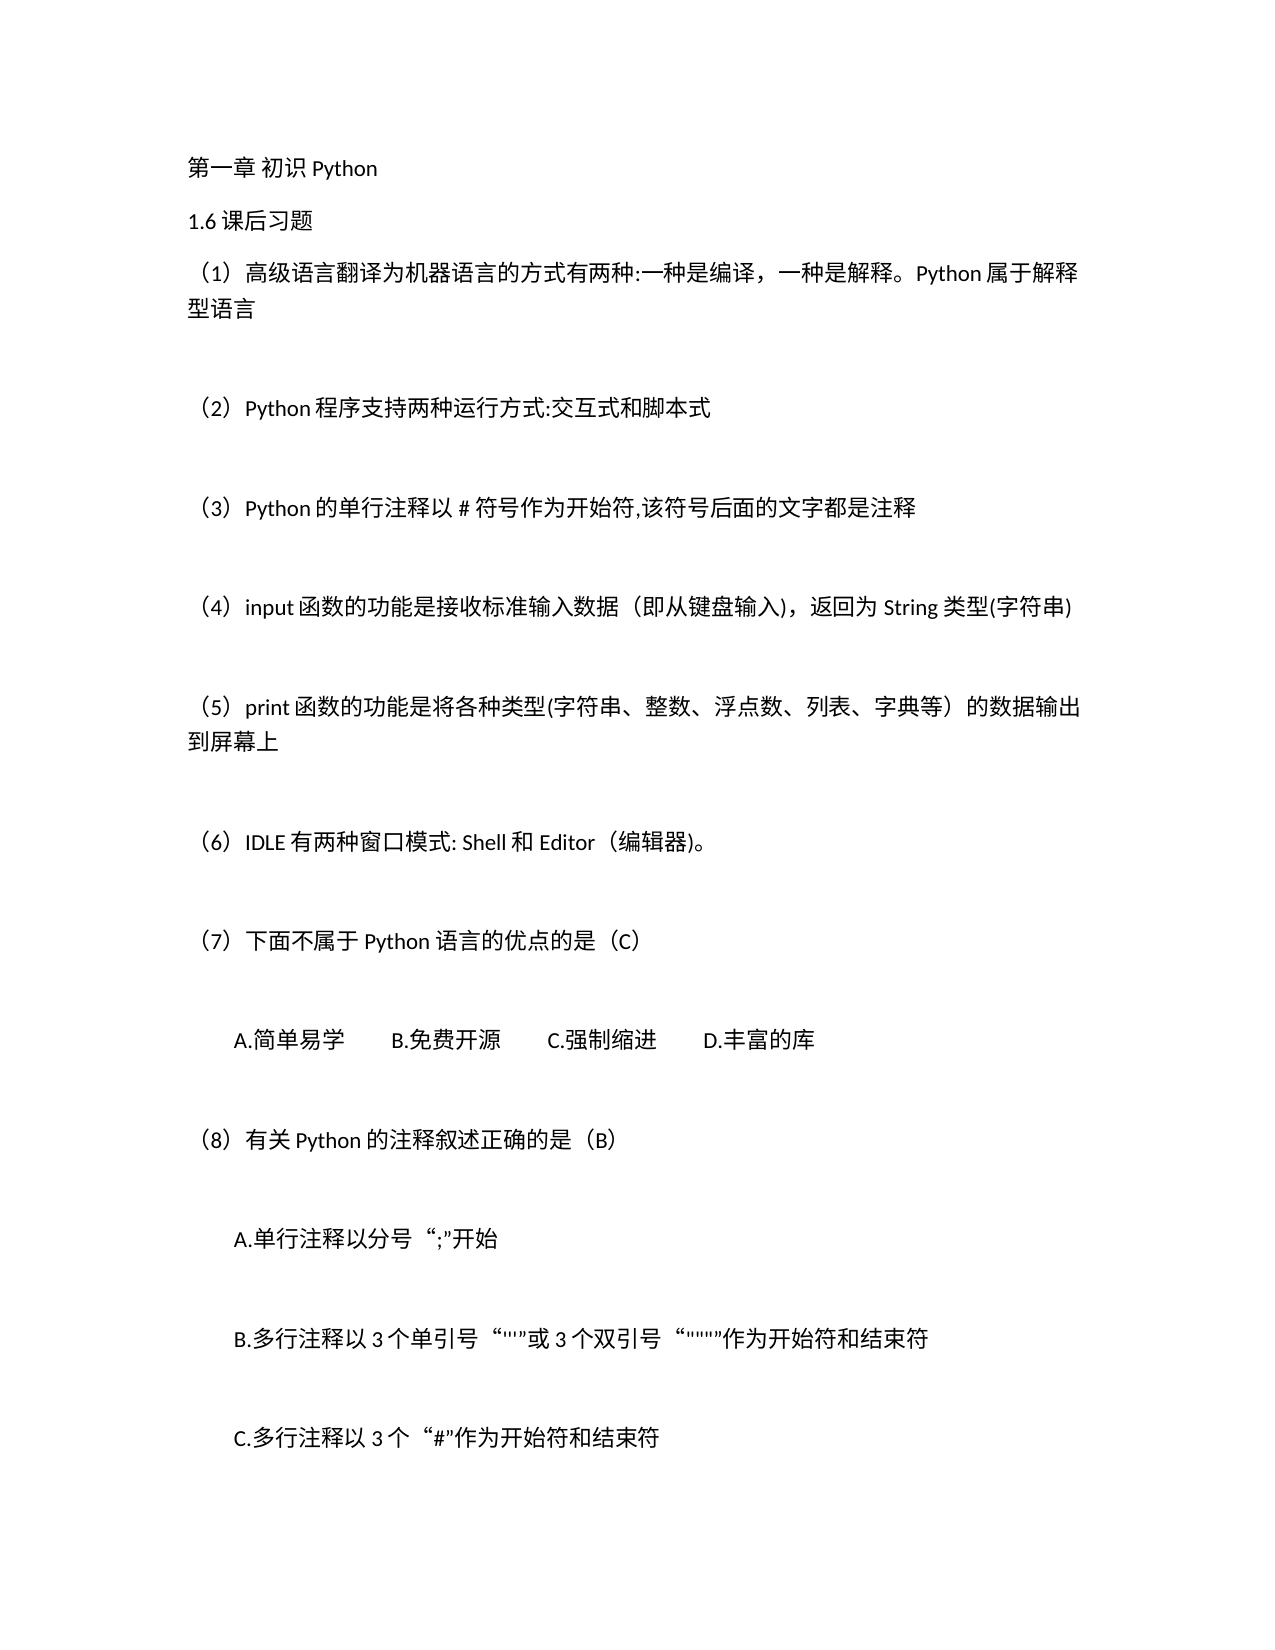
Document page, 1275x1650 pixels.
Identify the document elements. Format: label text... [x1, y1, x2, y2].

text A.单行注释以分号“;”开始 [187, 1221, 1087, 1254]
text （7）下面不属于Python 语言的优点的是（C） [187, 923, 1087, 956]
text （4）input函数的功能是接收标准输入数据（即从键盘输入)，返回为 String 类型(字符串) [187, 589, 1087, 622]
text A.简单易学 B.免费开源 C.强制缩进 D.丰富的库 [187, 1022, 1087, 1056]
text 1.6 课后习题 [187, 202, 1087, 236]
text （3）Python的单行注释以 # 符号作为开始符,该符号后面的文字都是注释 [187, 489, 1087, 523]
text （6）IDLE有两种窗口模式: Shell和 Editor（编辑器)。 [187, 823, 1087, 857]
text （8）有关Python的注释叙述正确的是（B） [187, 1122, 1087, 1155]
text （1）高级语言翻译为机器语言的方式有两种:一种是编译，一种是解释。Python属于解释型语言 [187, 255, 1087, 324]
text B.多行注释以3个单引号“'''”或3个双引号“"""”作为开始符和结束符 [187, 1320, 1087, 1354]
text （5）print函数的功能是将各种类型(字符串、整数、浮点数、列表、字典等）的数据输出到屏幕上 [187, 688, 1087, 757]
text （2）Python程序支持两种运行方式:交互式和脚本式 [187, 390, 1087, 423]
text C.多行注释以3个“#”作为开始符和结束符 [187, 1420, 1087, 1453]
text 第一章 初识Python [187, 150, 1087, 183]
